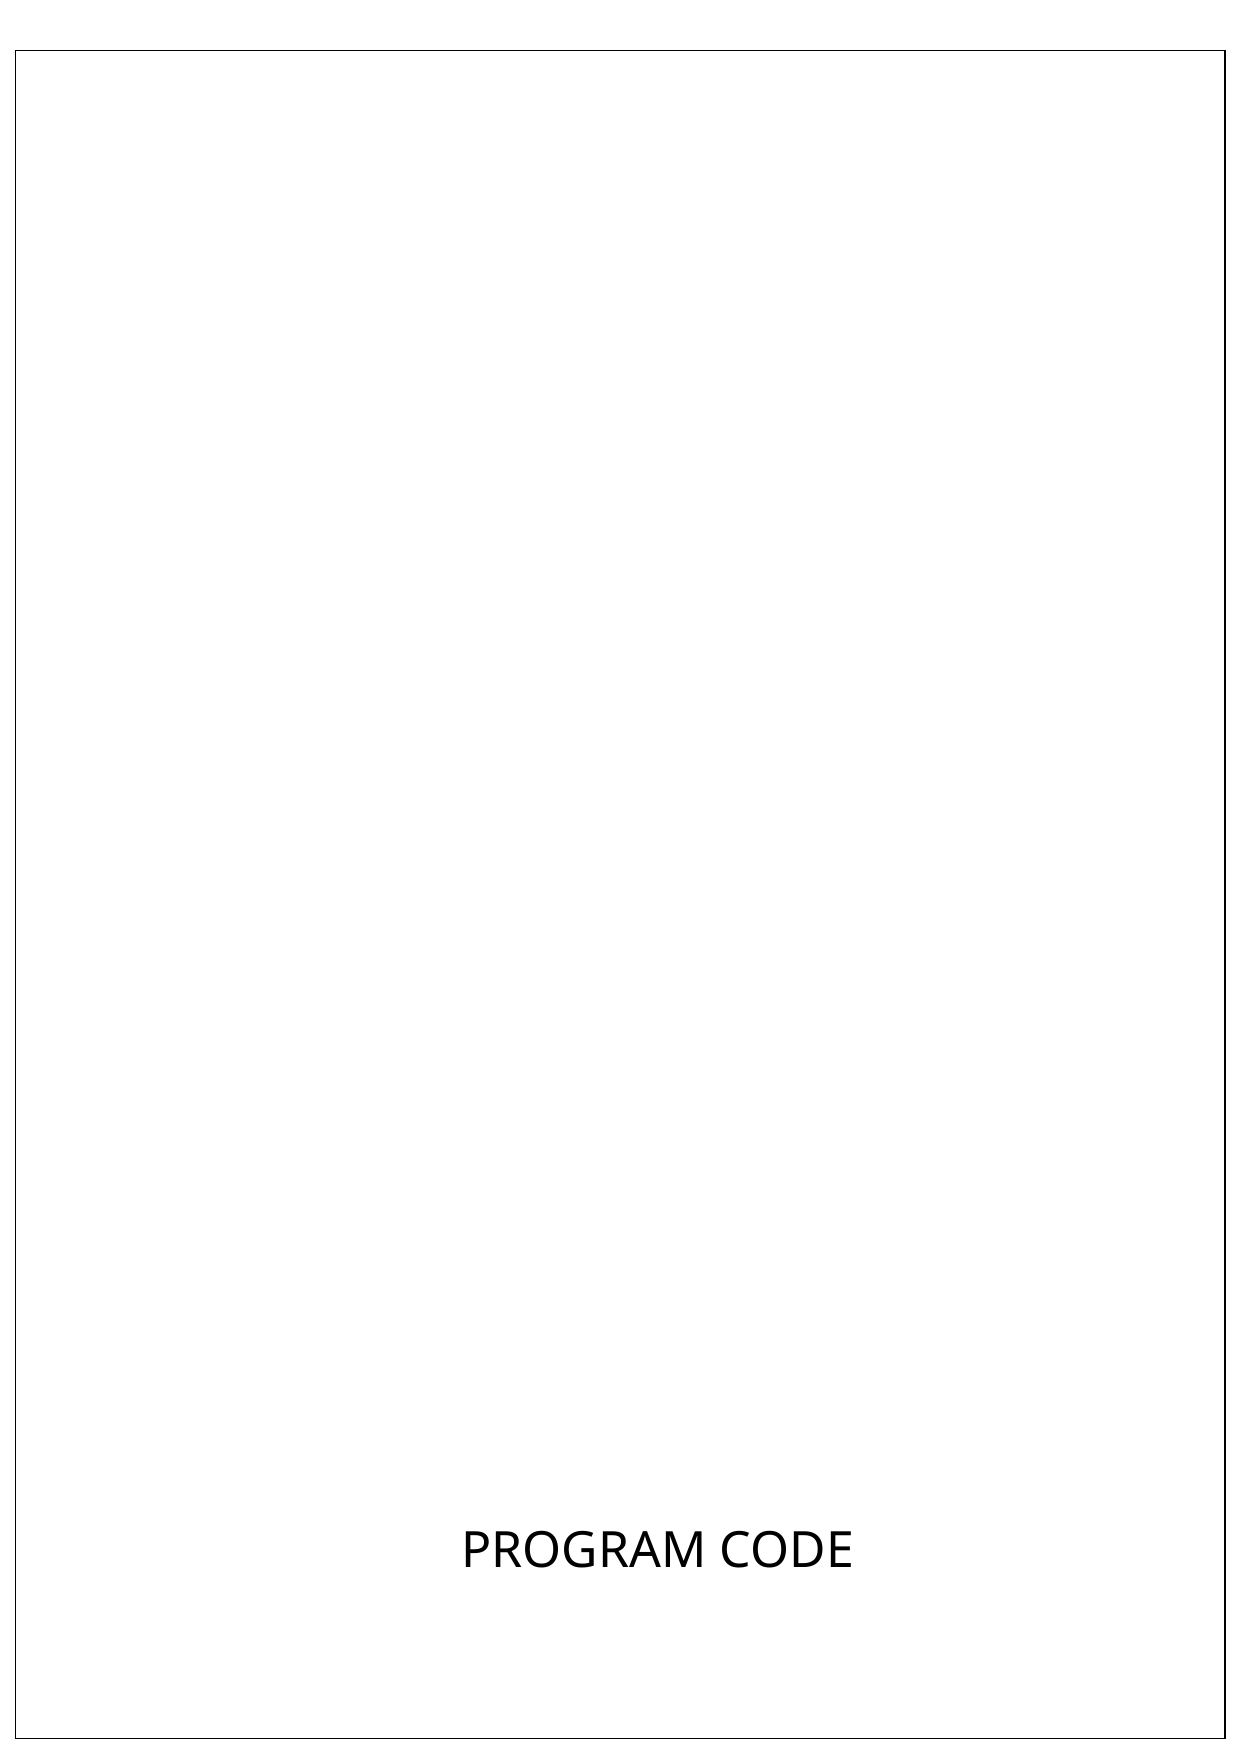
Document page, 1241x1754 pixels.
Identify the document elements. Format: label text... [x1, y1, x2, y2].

text PROGRAM CODE [90, 1513, 1224, 1582]
